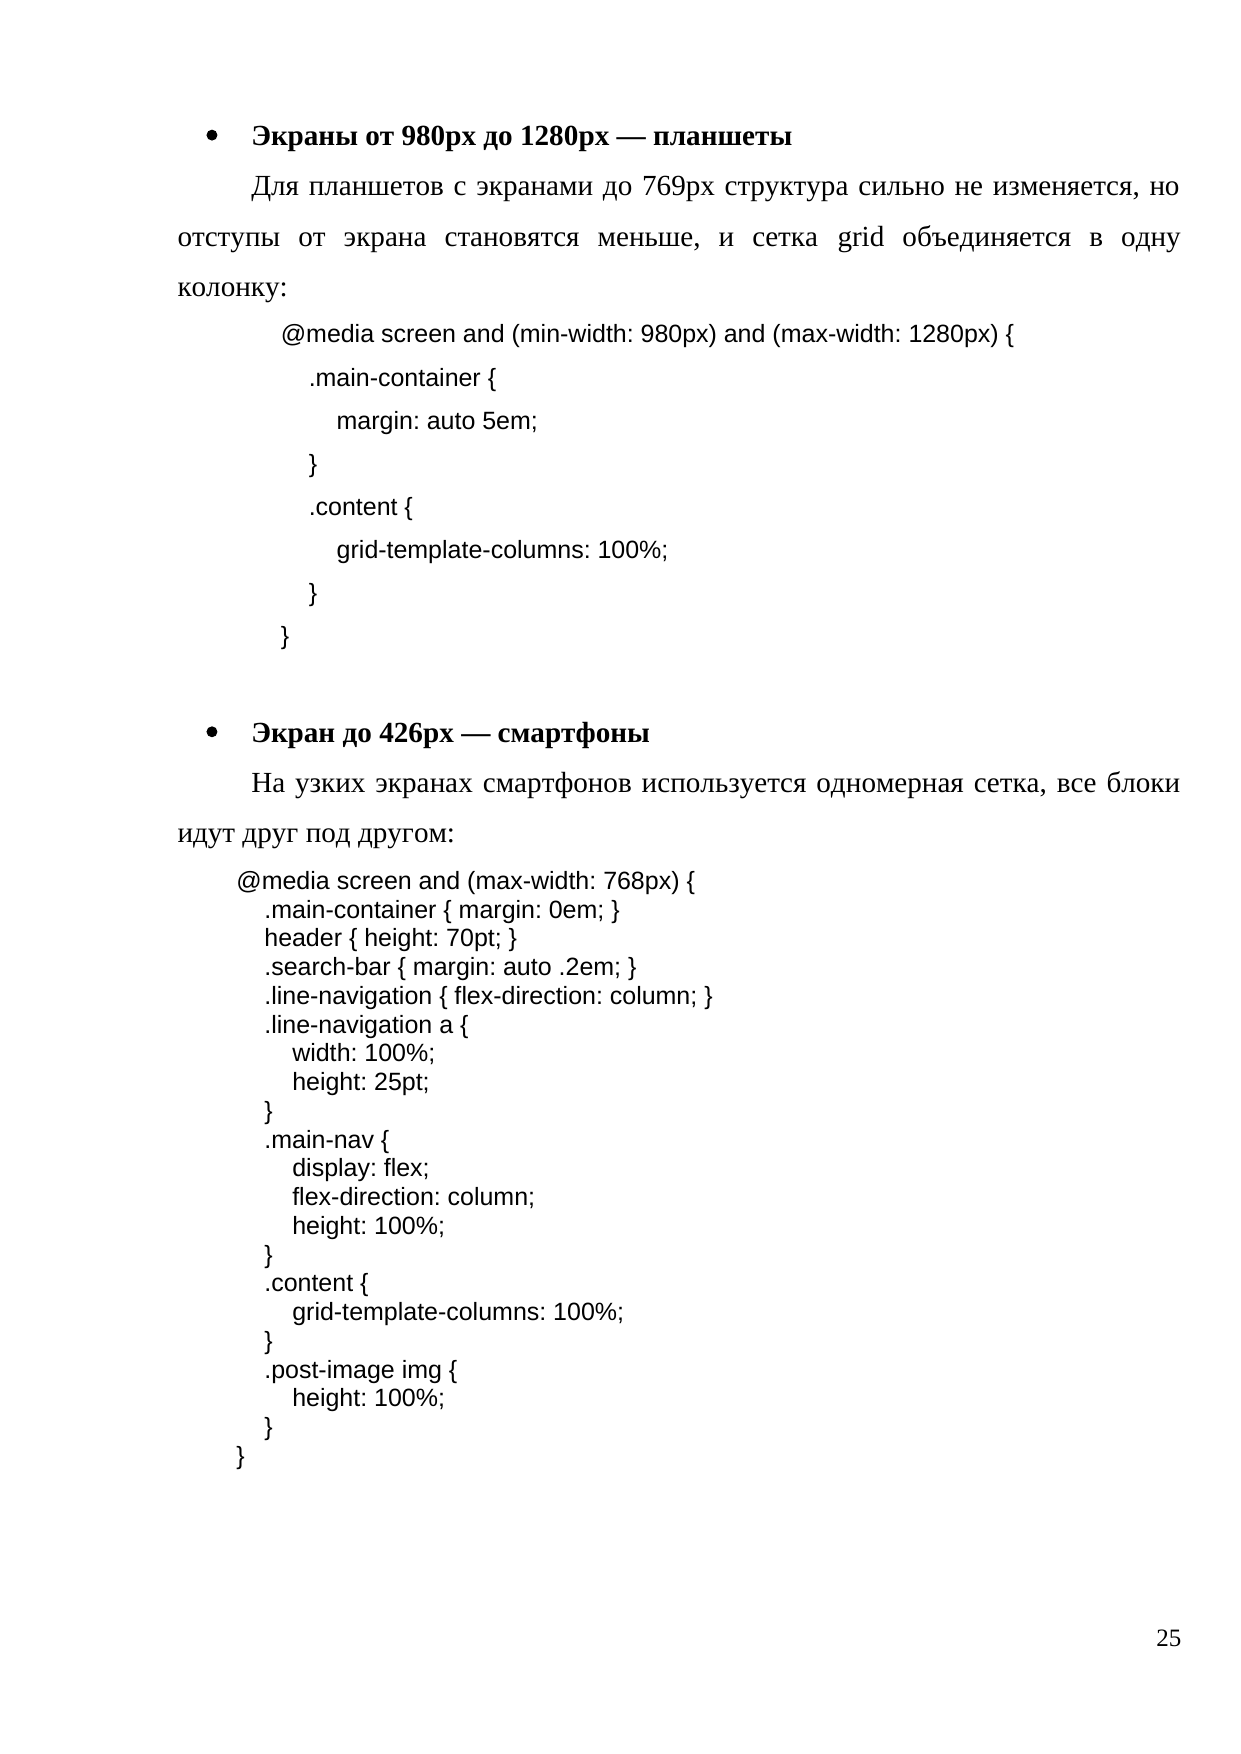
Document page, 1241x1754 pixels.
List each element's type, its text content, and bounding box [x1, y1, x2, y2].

text } [177, 1441, 1181, 1469]
text @media screen and (max-width: 768px) { [177, 866, 1181, 894]
text .line-navigation { flex-direction: column; } [177, 981, 1181, 1009]
text header { height: 70pt; } [177, 923, 1181, 952]
text } [177, 1096, 1181, 1124]
text } [207, 621, 1181, 650]
text } [207, 449, 1181, 478]
text } [177, 1239, 1181, 1268]
text .main-container { [207, 363, 1181, 391]
text grid-template-columns: 100%; [207, 535, 1181, 564]
text height: 100%; [177, 1383, 1181, 1412]
list Экран до 426px — смартфоны [177, 715, 1181, 748]
text @media screen and (min-width: 980px) and (max-width: 1280px) { [207, 319, 1181, 348]
text .content { [177, 1268, 1181, 1297]
text .search-bar { margin: auto .2em; } [177, 952, 1181, 981]
text На узких экранах смартфонов используется одномерная сетка, все блоки идут друг под другом: [177, 765, 1181, 849]
text .main-container { margin: 0em; } [177, 894, 1181, 923]
text .line-navigation a { [177, 1009, 1181, 1038]
text .main-nav { [177, 1124, 1181, 1153]
text } [177, 1326, 1181, 1354]
text height: 25pt; [177, 1067, 1181, 1096]
text } [207, 578, 1181, 607]
text margin: auto 5em; [207, 406, 1181, 434]
list Экраны от 980px до 1280px — планшеты [177, 118, 1181, 152]
text flex-direction: column; [177, 1182, 1181, 1211]
text .post-image img { [177, 1354, 1181, 1383]
text .content { [207, 492, 1181, 521]
text height: 100%; [177, 1211, 1181, 1239]
text width: 100%; [177, 1038, 1181, 1067]
text Для планшетов с экранами до 769px структура сильно не изменяется, но отступы от экрана становятся меньше, и сетка grid объединяется в одну колонку: [177, 168, 1181, 303]
text } [177, 1412, 1181, 1441]
text grid-template-columns: 100%; [177, 1297, 1181, 1326]
text display: flex; [177, 1153, 1181, 1182]
